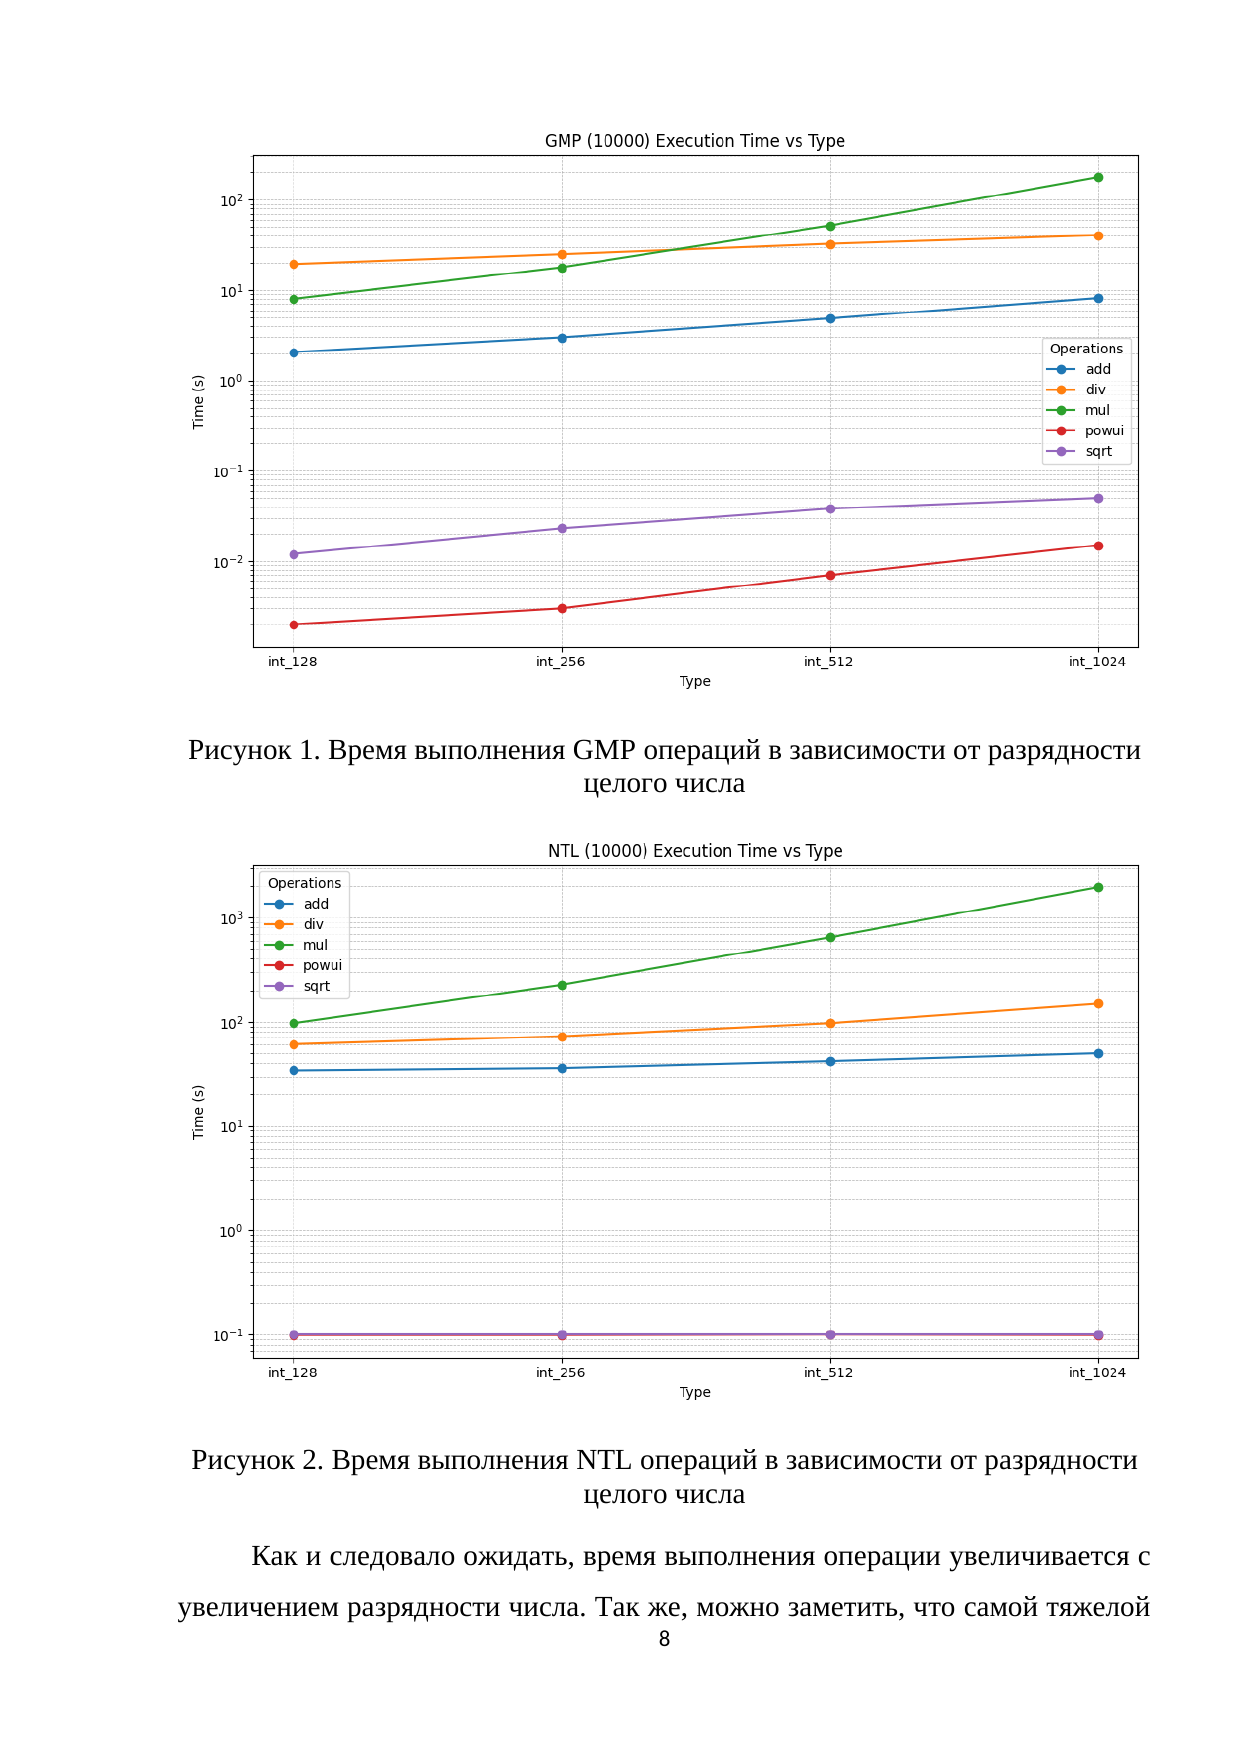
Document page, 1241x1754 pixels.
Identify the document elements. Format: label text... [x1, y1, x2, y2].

text Рисунок 1. Время выполнения GMP операций в зависимости от разрядности целого числа [177, 732, 1152, 799]
text Рисунок 2. Время выполнения NTL операций в зависимости от разрядности целого числа [177, 1442, 1152, 1509]
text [177, 1538, 1152, 1622]
picture [177, 118, 1152, 703]
picture [177, 828, 1152, 1414]
